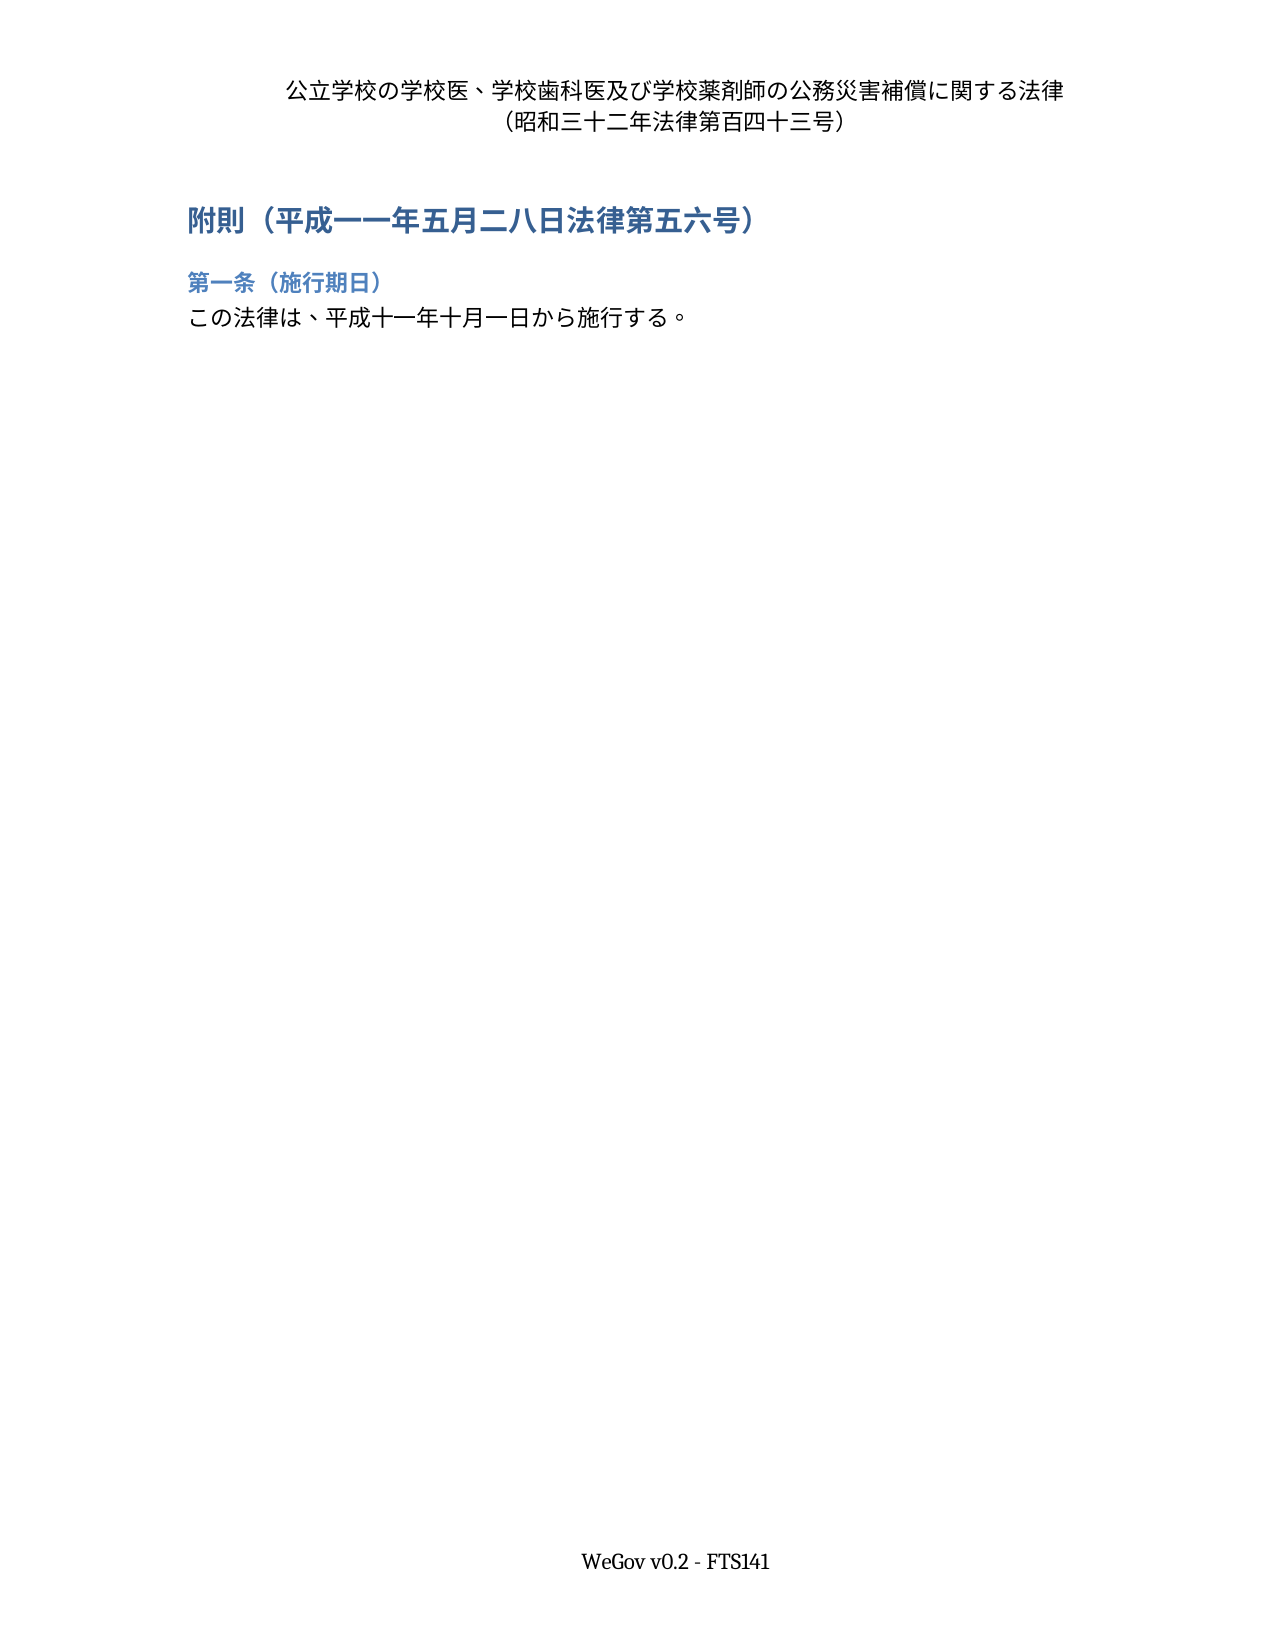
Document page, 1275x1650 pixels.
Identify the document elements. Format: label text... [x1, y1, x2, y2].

text この法律は、平成十一年十月一日から施行する。 [187, 302, 1087, 334]
subtitle 附則（平成一一年五月二八日法律第五六号） [187, 200, 1087, 240]
subtitle 第一条（施行期日） [187, 266, 1087, 298]
